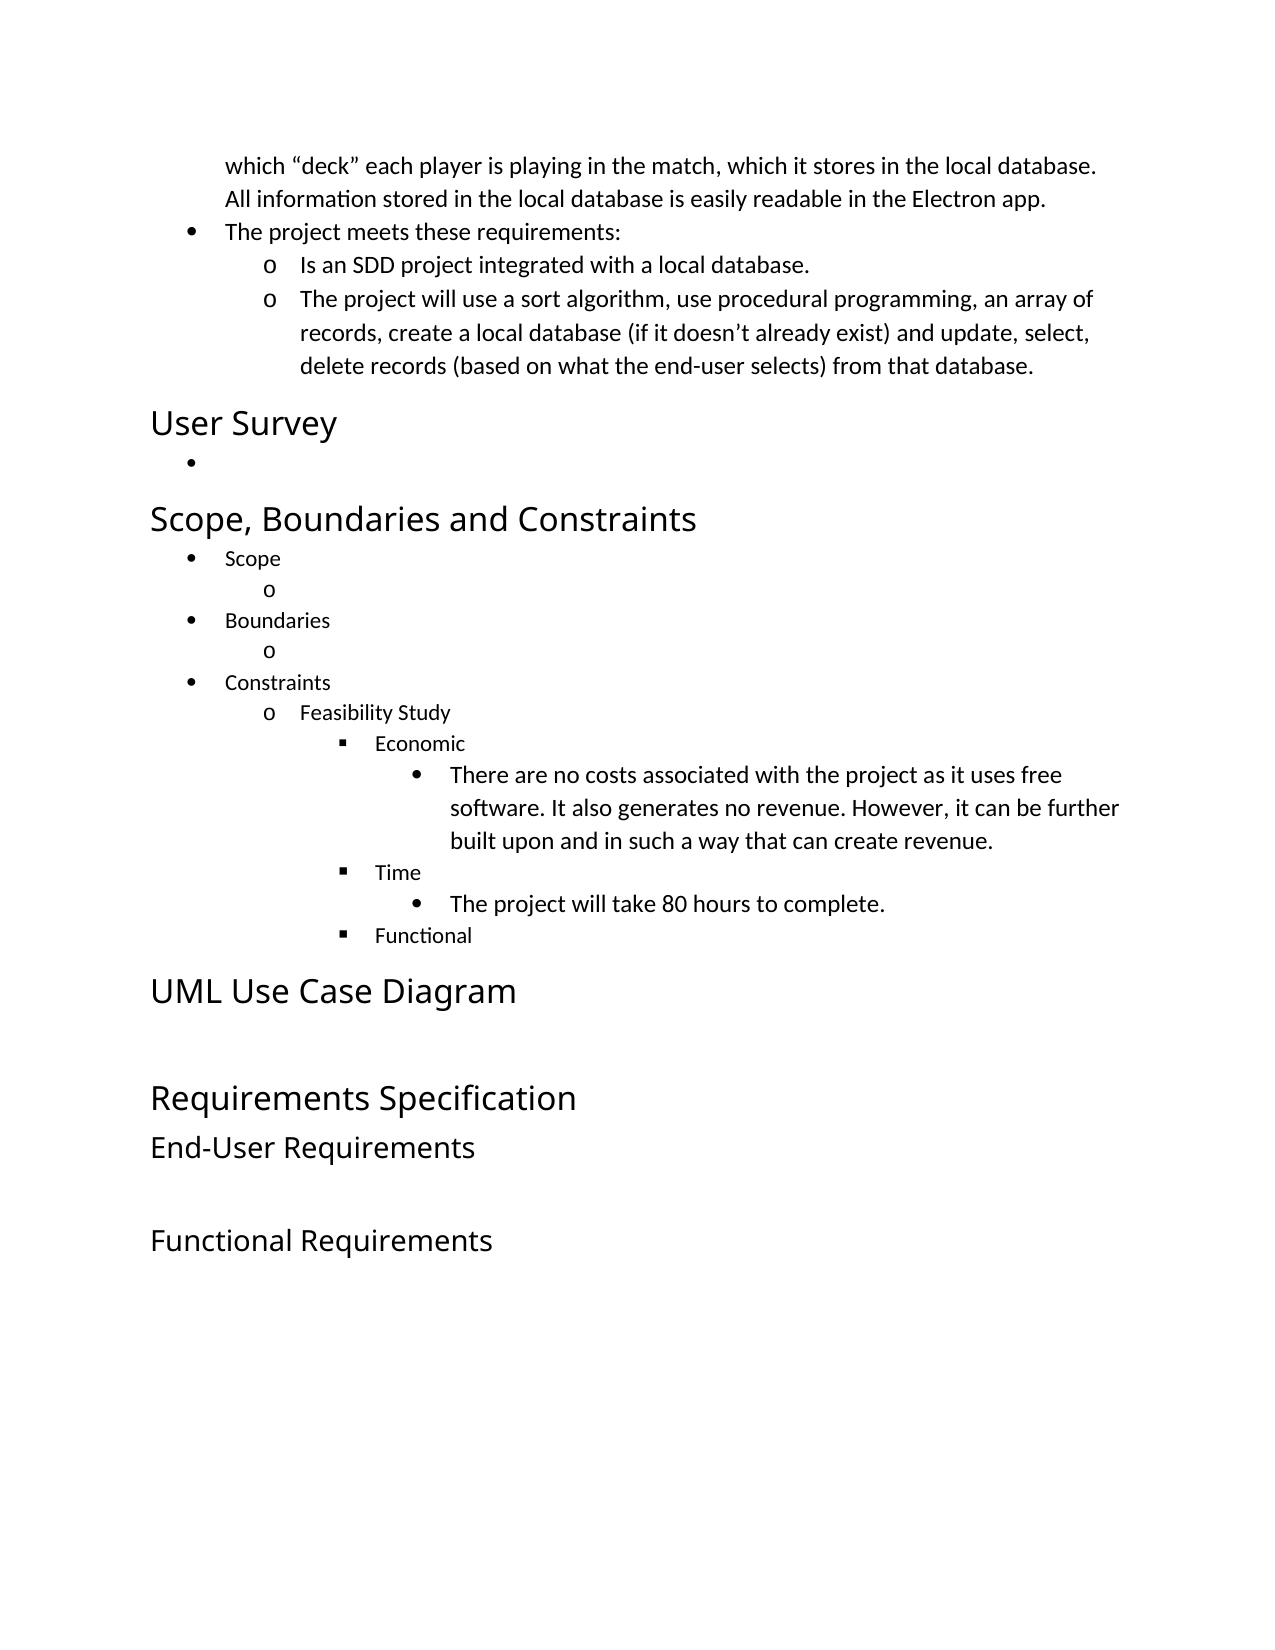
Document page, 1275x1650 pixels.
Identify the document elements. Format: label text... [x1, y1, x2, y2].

list The project will use a sort algorithm, use procedural programming, an array of records, create a local database (if it doesn’t already exist) and update, select, delete records (based on what the end-user selects) from that database. [262, 283, 1125, 381]
list Time [337, 858, 1125, 886]
subtitle Scope, Boundaries and Constraints [150, 496, 1125, 541]
list The project meets these requirements: [187, 216, 1125, 246]
list The project will take 80 hours to complete. [412, 888, 1125, 919]
subtitle Requirements Specification [150, 1074, 1125, 1120]
list Constraints [187, 668, 1125, 696]
list Scope [187, 544, 1125, 572]
list Is an SDD project integrated with a local database. [262, 249, 1125, 281]
list Feasibility Study [262, 698, 1125, 727]
subtitle End-User Requirements [150, 1128, 1125, 1167]
list Economic [337, 729, 1125, 757]
list Functional [337, 921, 1125, 949]
list There are no costs associated with the project as it uses free software. It also generates no revenue. However, it can be further built upon and in such a way that can create revenue. [412, 759, 1125, 856]
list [187, 150, 1125, 213]
list Boundaries [187, 606, 1125, 634]
subtitle UML Use Case Diagram [150, 968, 1125, 1014]
subtitle Functional Requirements [150, 1220, 1125, 1260]
subtitle User Survey [150, 400, 1125, 445]
